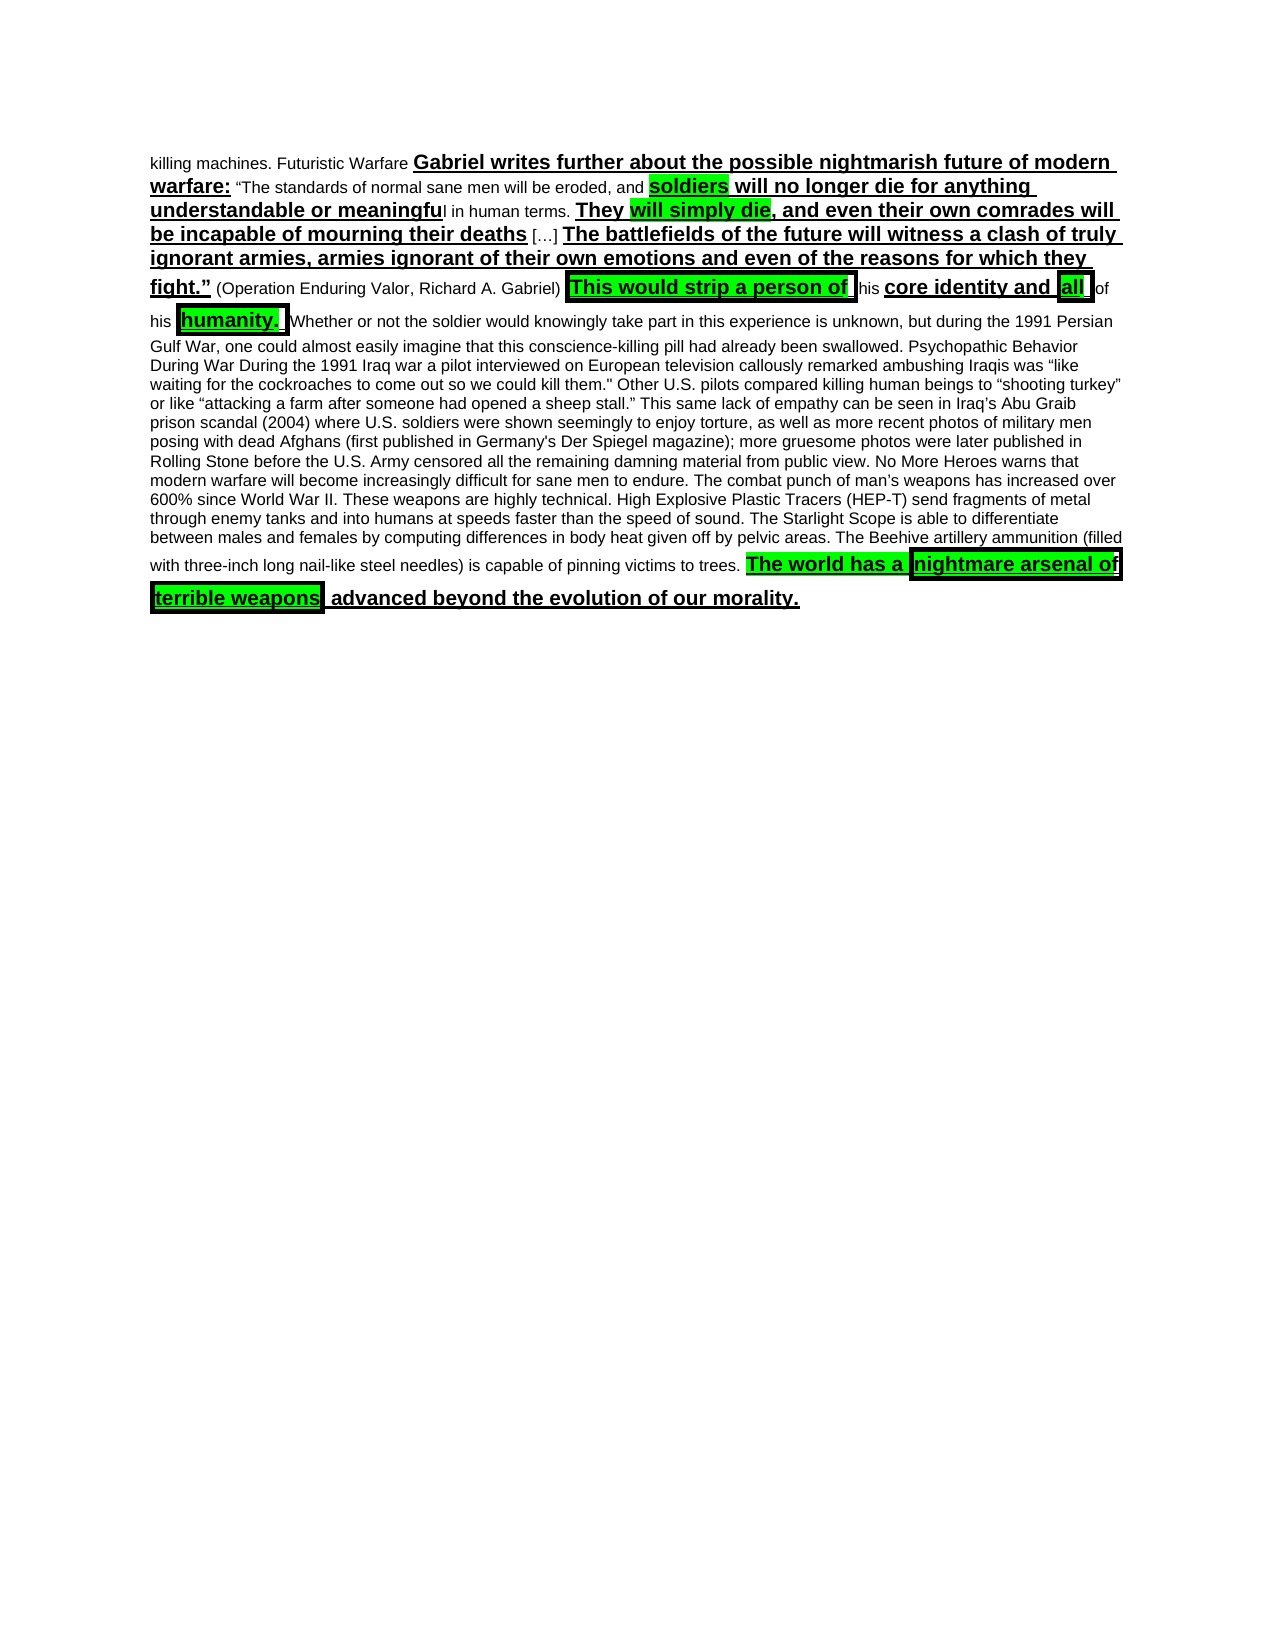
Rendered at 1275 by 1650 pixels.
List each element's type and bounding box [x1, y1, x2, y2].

text [150, 150, 1125, 614]
